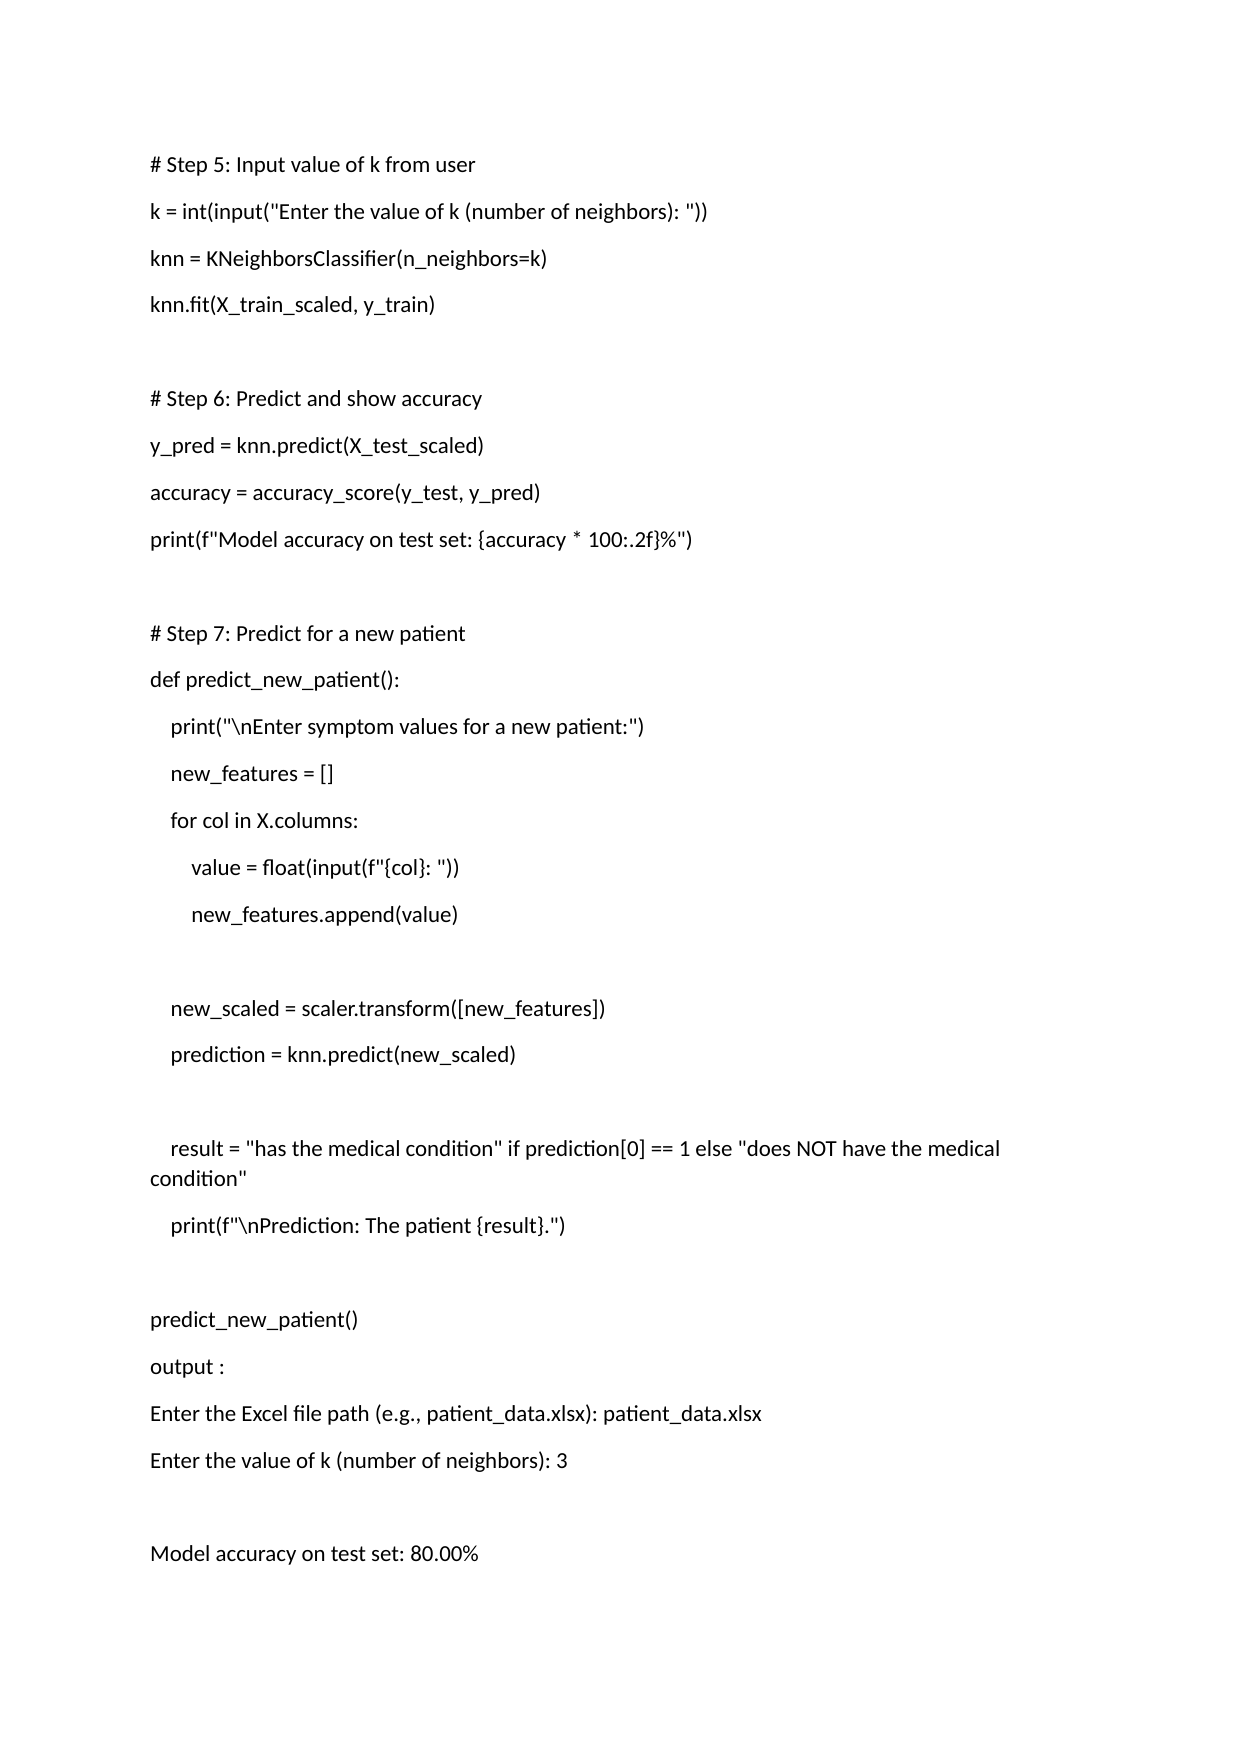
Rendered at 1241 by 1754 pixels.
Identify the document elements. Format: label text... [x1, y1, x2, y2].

text # Step 6: Predict and show accuracy [150, 384, 1090, 412]
text Enter the Excel file path (e.g., patient_data.xlsx): patient_data.xlsx [150, 1399, 1090, 1427]
text def predict_new_patient(): [150, 666, 1090, 694]
text predict_new_patient() [150, 1305, 1090, 1333]
text result = "has the medical condition" if prediction[0] == 1 else "does NOT have the medical condition" [150, 1134, 1090, 1193]
text new_scaled = scaler.transform([new_features]) [150, 994, 1090, 1022]
text accuracy = accuracy_score(y_test, y_pred) [150, 478, 1090, 506]
text new_features.append(value) [150, 900, 1090, 928]
text # Step 7: Predict for a new patient [150, 619, 1090, 647]
text for col in X.columns: [150, 806, 1090, 834]
text prediction = knn.predict(new_scaled) [150, 1041, 1090, 1069]
text print(f"Model accuracy on test set: {accuracy * 100:.2f}%") [150, 525, 1090, 553]
text new_features = [] [150, 759, 1090, 787]
text value = float(input(f"{col}: ")) [150, 853, 1090, 881]
text Model accuracy on test set: 80.00% [150, 1539, 1090, 1568]
text k = int(input("Enter the value of k (number of neighbors): ")) [150, 197, 1090, 225]
text output : [150, 1352, 1090, 1380]
text print(f"\nPrediction: The patient {result}.") [150, 1211, 1090, 1239]
text knn = KNeighborsClassifier(n_neighbors=k) [150, 244, 1090, 272]
text y_pred = knn.predict(X_test_scaled) [150, 431, 1090, 459]
text knn.fit(X_train_scaled, y_train) [150, 291, 1090, 319]
text # Step 5: Input value of k from user [150, 150, 1090, 178]
text print("\nEnter symptom values for a new patient:") [150, 712, 1090, 741]
text Enter the value of k (number of neighbors): 3 [150, 1446, 1090, 1474]
